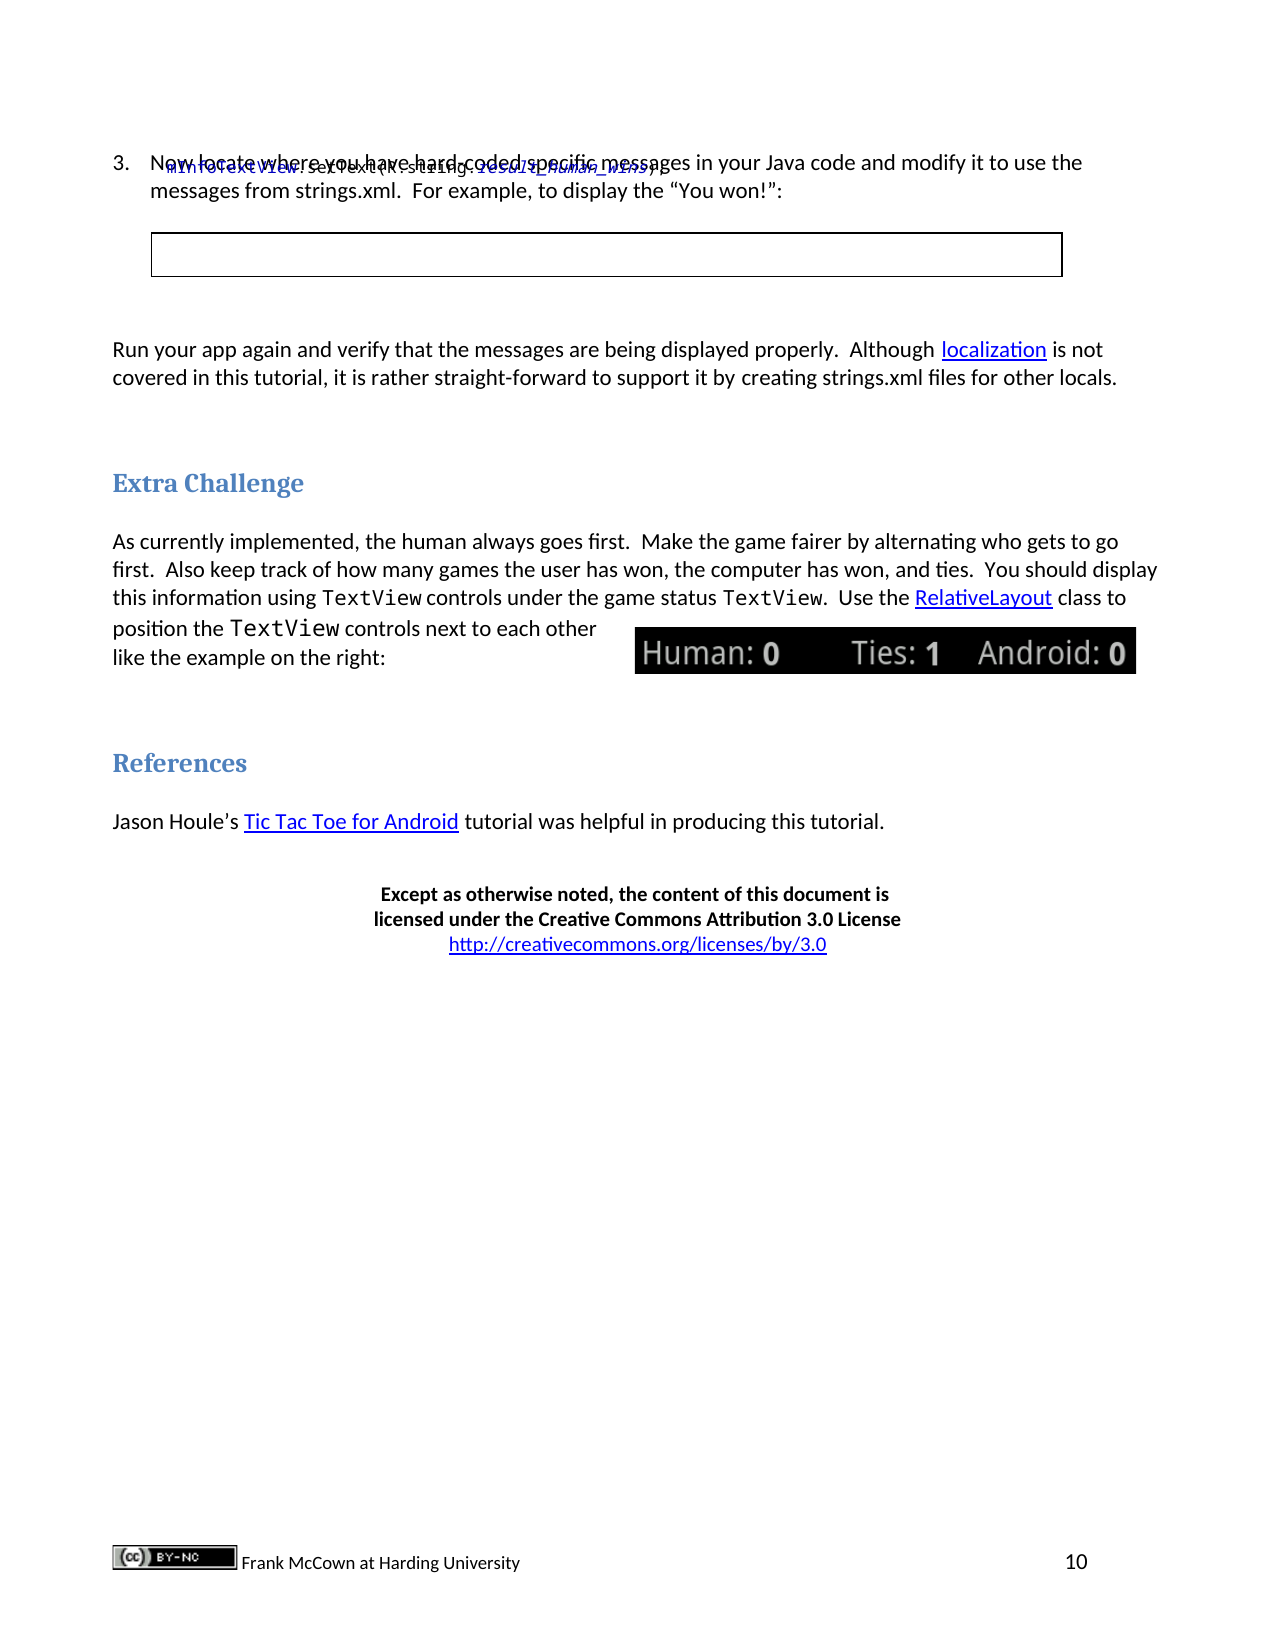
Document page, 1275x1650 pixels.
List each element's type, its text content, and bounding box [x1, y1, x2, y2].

list Now locate where you have hard-coded specific messages in your Java code and modify it to use the messages from strings.xml. For example, to display the “You won!”: [112, 148, 1162, 307]
text Run your app again and verify that the messages are being displayed properly. Although localization is not covered in this tutorial, it is rather straight-forward to support it by creating strings.xml files for other locals. [112, 335, 1162, 391]
picture [634, 627, 1137, 674]
text Jason Houle’s Tic Tac Toe for Android tutorial was helpful in producing this tutorial. [112, 807, 1162, 835]
text http://creativecommons.org/licenses/by/3.0 [112, 932, 1162, 957]
subtitle References [112, 748, 1162, 779]
subtitle Extra Challenge [112, 468, 1162, 499]
text As currently implemented, the human always goes first. Make the game fairer by alternating who gets to go first. Also keep track of how many games the user has won, the computer has won, and ties. You should display this information using TextView controls under the game status TextView. Use the RelativeLayout class to position the TextView controls next to each other like the example on the right: [112, 527, 1162, 699]
picture [112, 1545, 238, 1570]
text Except as otherwise noted, the content of this document is licensed under the Creative Commons Attribution 3.0 License [112, 881, 1162, 932]
